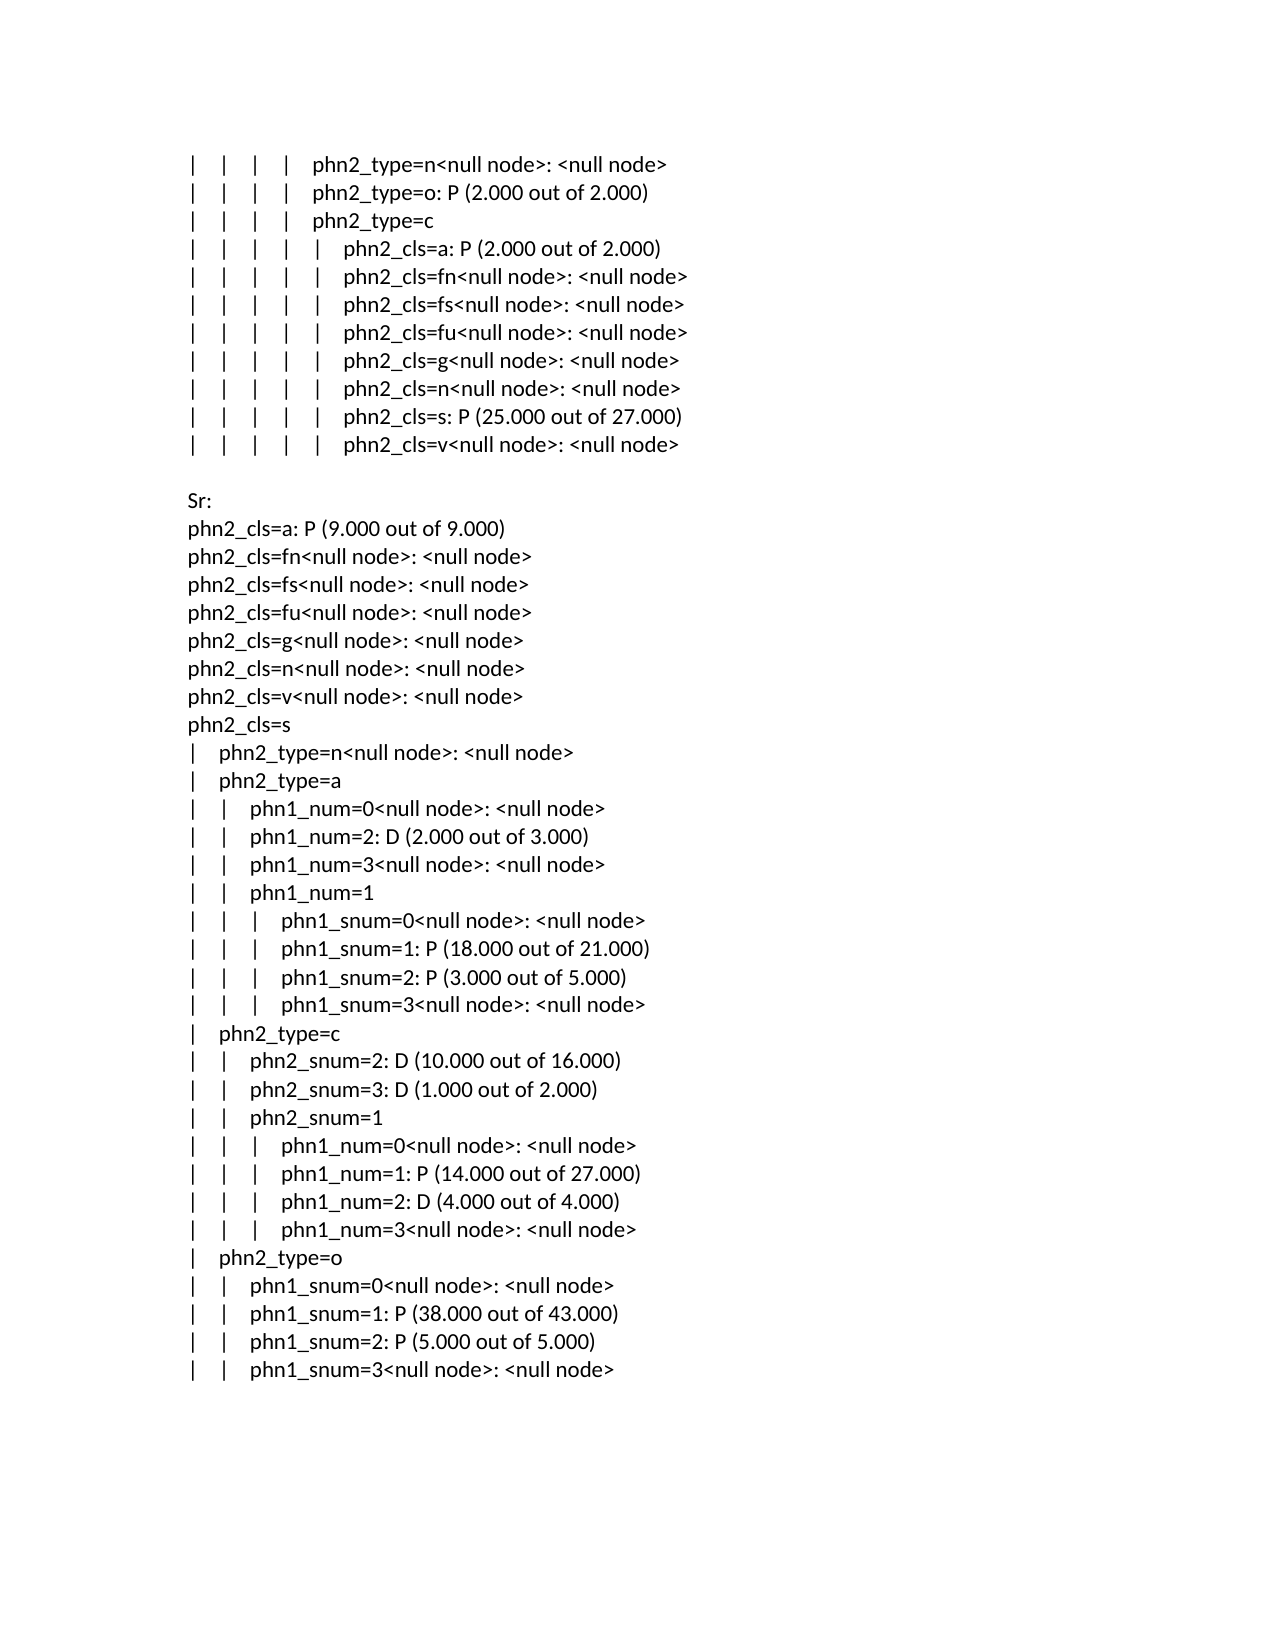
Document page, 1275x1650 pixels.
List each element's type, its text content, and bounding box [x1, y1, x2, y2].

text | | phn1_snum=3<null node>: <null node> [187, 1355, 1087, 1383]
text | | | phn1_snum=2: P (3.000 out of 5.000) [187, 963, 1087, 991]
text phn2_cls=g<null node>: <null node> [187, 626, 1087, 654]
text | | phn1_snum=2: P (5.000 out of 5.000) [187, 1327, 1087, 1355]
text | | | | phn2_type=o: P (2.000 out of 2.000) [187, 178, 1087, 206]
text | | | | | phn2_cls=fn<null node>: <null node> [187, 262, 1087, 290]
text | | | phn1_snum=0<null node>: <null node> [187, 907, 1087, 934]
text | | phn1_num=0<null node>: <null node> [187, 794, 1087, 822]
text | | | phn1_num=1: P (14.000 out of 27.000) [187, 1159, 1087, 1187]
text | | | | | phn2_cls=a: P (2.000 out of 2.000) [187, 234, 1087, 262]
text | | phn2_snum=1 [187, 1103, 1087, 1131]
text phn2_cls=fu<null node>: <null node> [187, 598, 1087, 626]
text | | | | phn2_type=n<null node>: <null node> [187, 150, 1087, 178]
text | | phn1_snum=0<null node>: <null node> [187, 1271, 1087, 1299]
text | | | phn1_snum=3<null node>: <null node> [187, 991, 1087, 1019]
text | | | | | phn2_cls=g<null node>: <null node> [187, 346, 1087, 374]
text phn2_cls=fs<null node>: <null node> [187, 570, 1087, 598]
text phn2_cls=fn<null node>: <null node> [187, 542, 1087, 570]
text | | phn1_num=3<null node>: <null node> [187, 851, 1087, 878]
text | phn2_type=o [187, 1243, 1087, 1271]
text | | | phn1_num=2: D (4.000 out of 4.000) [187, 1187, 1087, 1215]
text | | phn1_num=2: D (2.000 out of 3.000) [187, 822, 1087, 851]
text phn2_cls=n<null node>: <null node> [187, 654, 1087, 682]
text | | | | | phn2_cls=s: P (25.000 out of 27.000) [187, 402, 1087, 430]
text | | phn1_snum=1: P (38.000 out of 43.000) [187, 1299, 1087, 1327]
text | phn2_type=c [187, 1019, 1087, 1047]
text phn2_cls=a: P (9.000 out of 9.000) [187, 514, 1087, 542]
text | | | phn1_num=3<null node>: <null node> [187, 1215, 1087, 1243]
text | | | | | phn2_cls=fs<null node>: <null node> [187, 290, 1087, 318]
text | | | | | phn2_cls=n<null node>: <null node> [187, 374, 1087, 402]
text phn2_cls=v<null node>: <null node> [187, 682, 1087, 710]
text | | | | phn2_type=c [187, 206, 1087, 234]
text | | phn2_snum=3: D (1.000 out of 2.000) [187, 1075, 1087, 1103]
text | | phn2_snum=2: D (10.000 out of 16.000) [187, 1047, 1087, 1075]
text | | phn1_num=1 [187, 878, 1087, 907]
text phn2_cls=s [187, 710, 1087, 738]
text | | | phn1_num=0<null node>: <null node> [187, 1131, 1087, 1159]
text | | | | | phn2_cls=fu<null node>: <null node> [187, 318, 1087, 346]
text | phn2_type=a [187, 766, 1087, 794]
text | phn2_type=n<null node>: <null node> [187, 738, 1087, 766]
text | | | | | phn2_cls=v<null node>: <null node> [187, 430, 1087, 458]
text | | | phn1_snum=1: P (18.000 out of 21.000) [187, 934, 1087, 963]
text Sr: [187, 486, 1087, 514]
